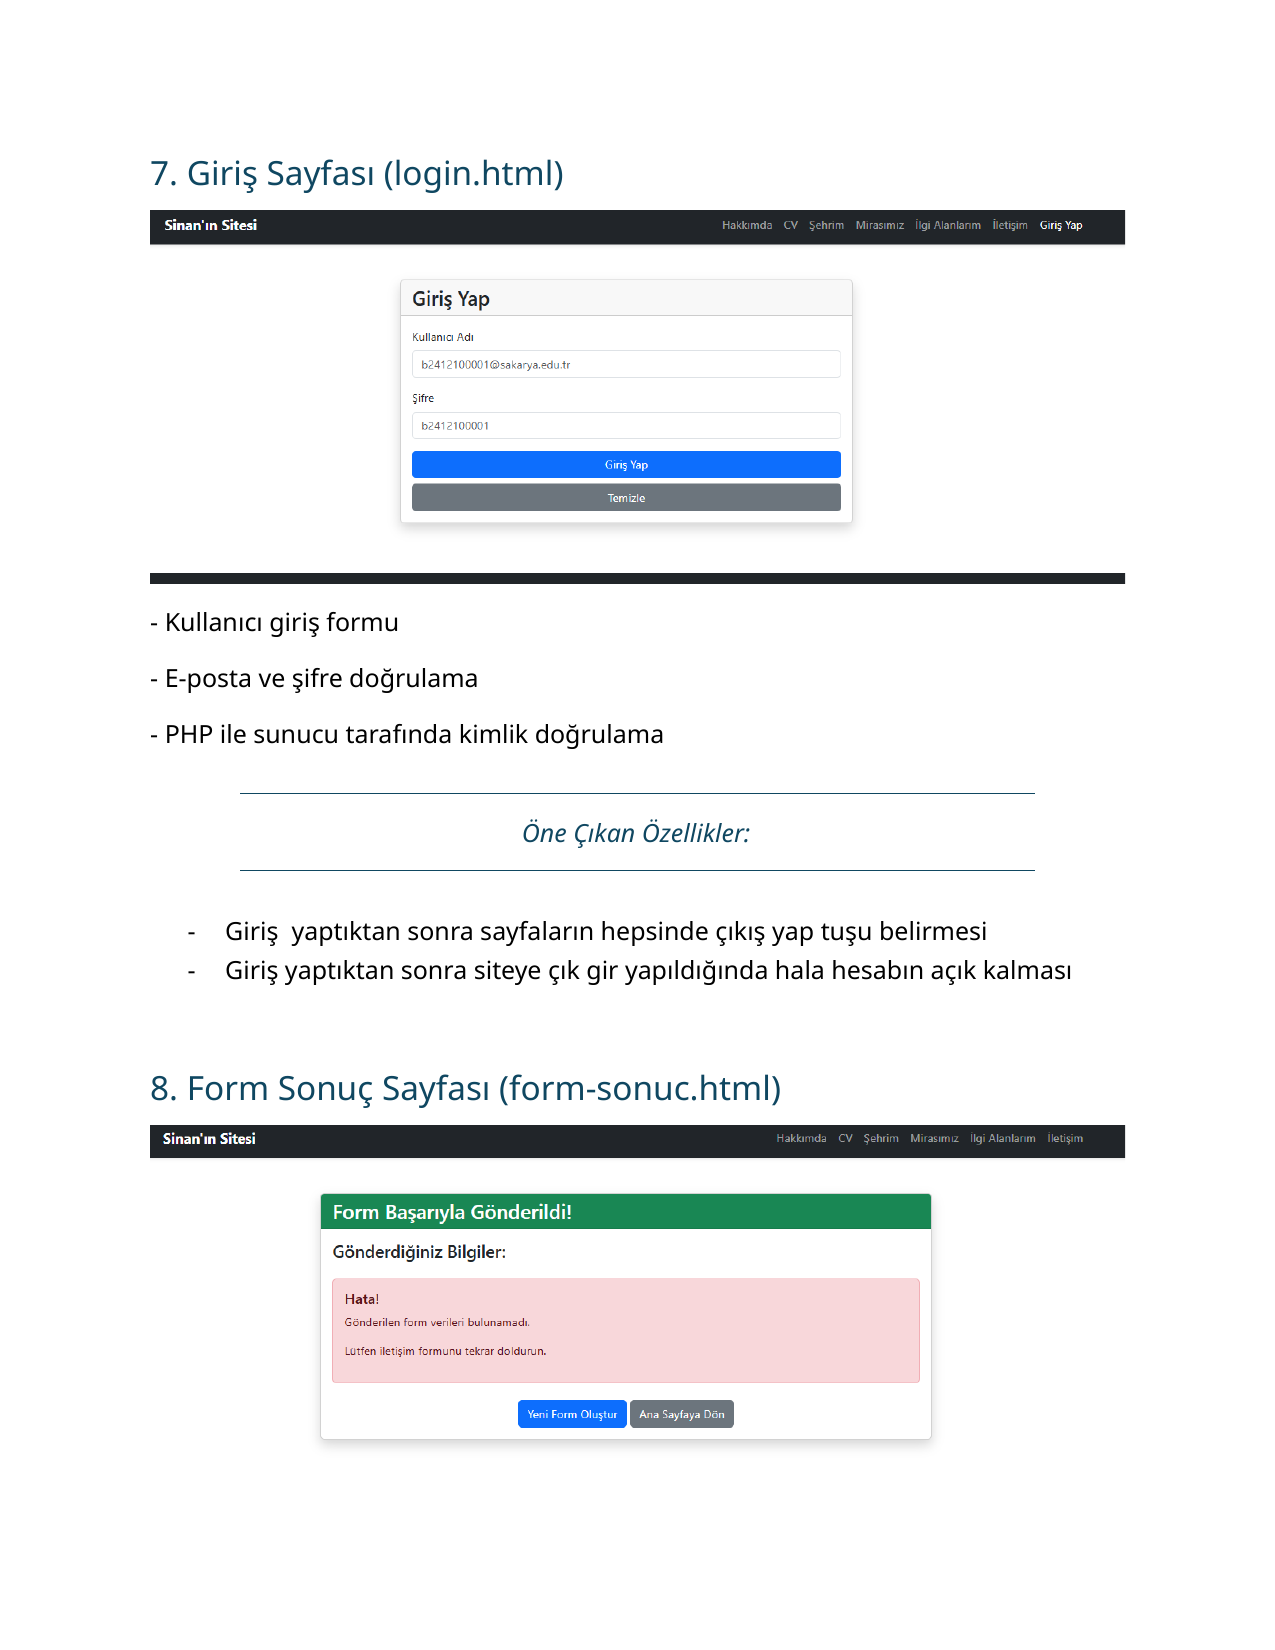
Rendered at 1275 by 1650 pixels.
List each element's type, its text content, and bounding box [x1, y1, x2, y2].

list Giriş yaptıktan sonra siteye çık gir yapıldığında hala hesabın açık kalması [187, 953, 1125, 987]
text - E-posta ve şifre doğrulama [150, 661, 1125, 695]
text Öne Çıkan Özellikler: [240, 794, 1035, 870]
list Giriş yaptıktan sonra sayfaların hepsinde çıkış yap tuşu belirmesi [187, 914, 1125, 948]
subtitle 7. Giriş Sayfası (login.html) [150, 150, 1125, 195]
subtitle 8. Form Sonuç Sayfası (form-sonuc.html) [150, 1064, 1125, 1110]
text - Kullanıcı giriş formu [150, 605, 1125, 639]
text - PHP ile sunucu tarafında kimlik doğrulama [150, 717, 1125, 751]
picture [150, 1125, 1125, 1475]
picture [150, 210, 1125, 584]
